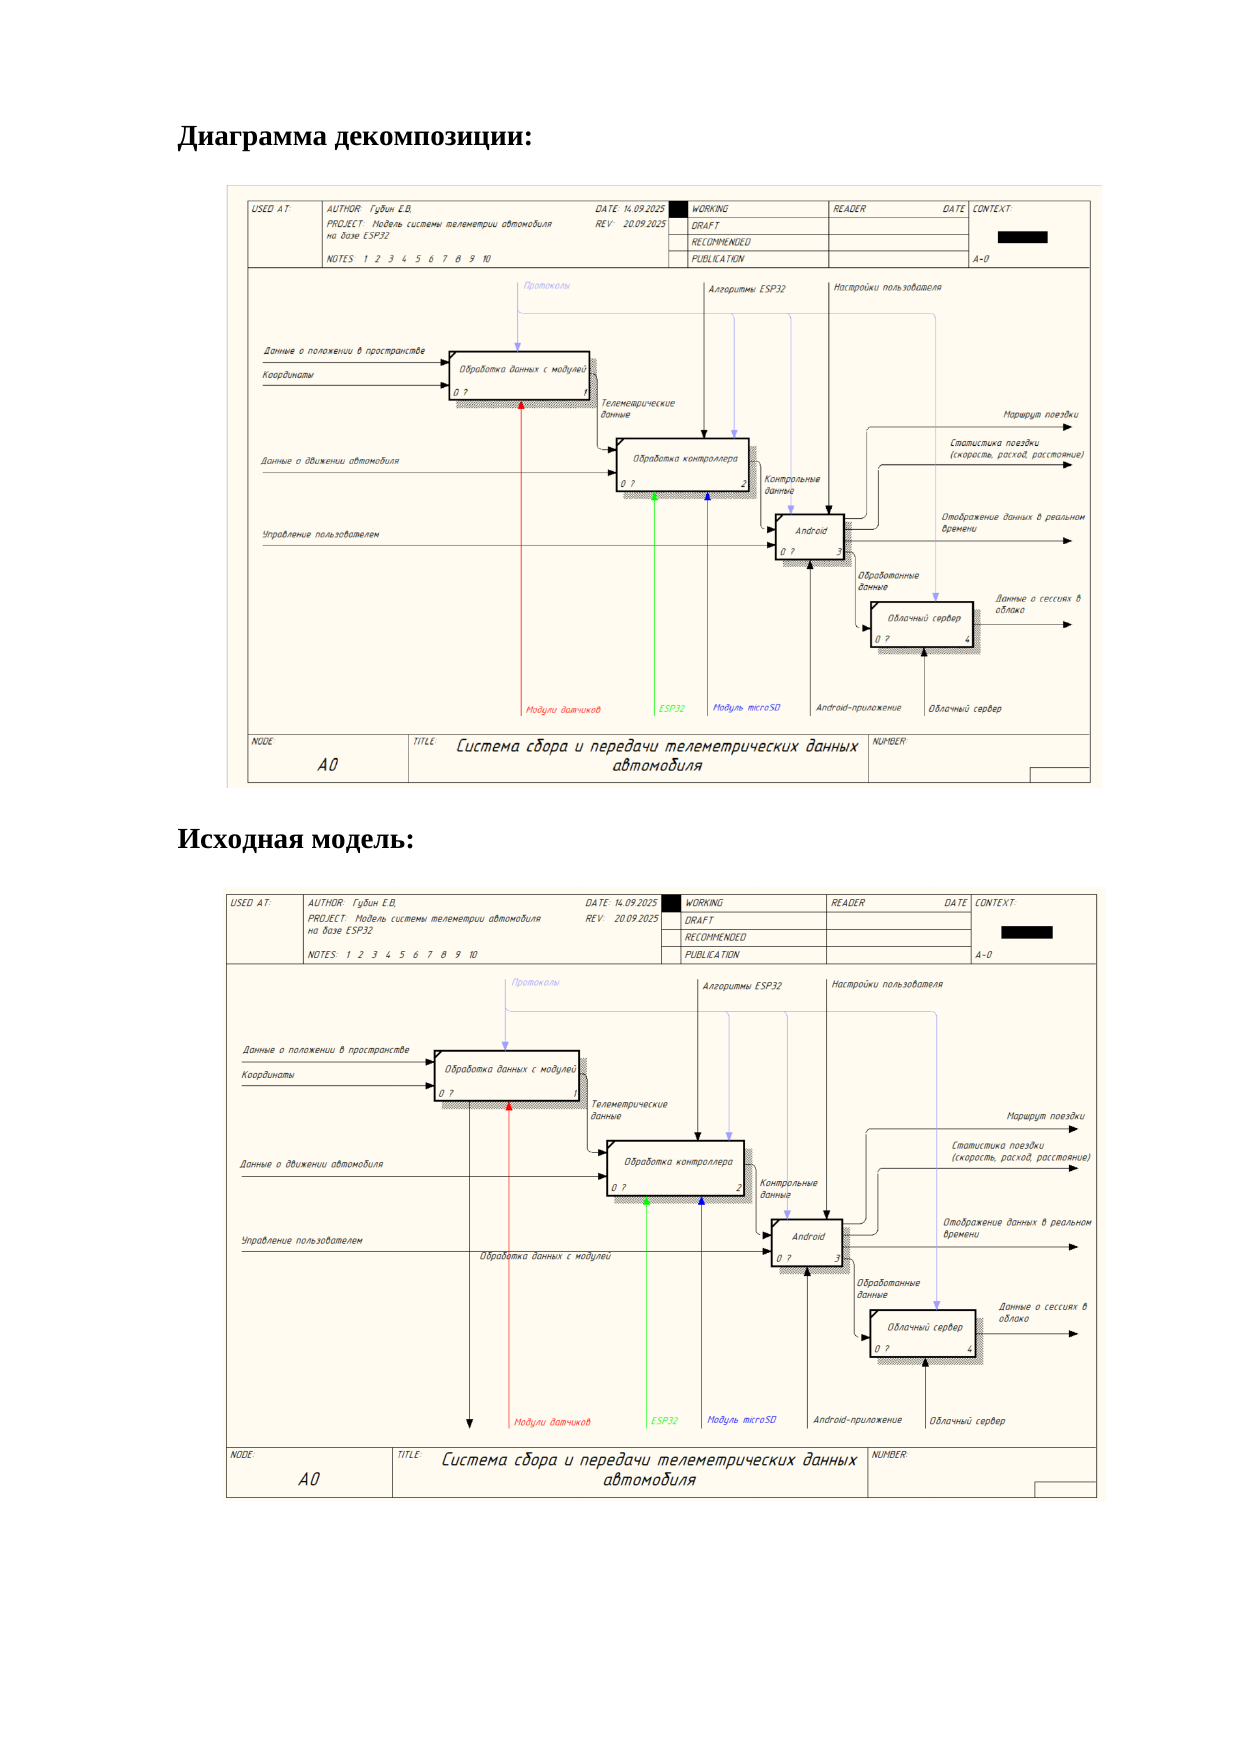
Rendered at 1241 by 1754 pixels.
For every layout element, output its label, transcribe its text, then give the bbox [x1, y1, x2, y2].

picture [223, 887, 1106, 1501]
text Исходная модель: [177, 821, 1152, 854]
text Диаграмма декомпозиции: [177, 118, 1152, 152]
picture [226, 185, 1103, 788]
